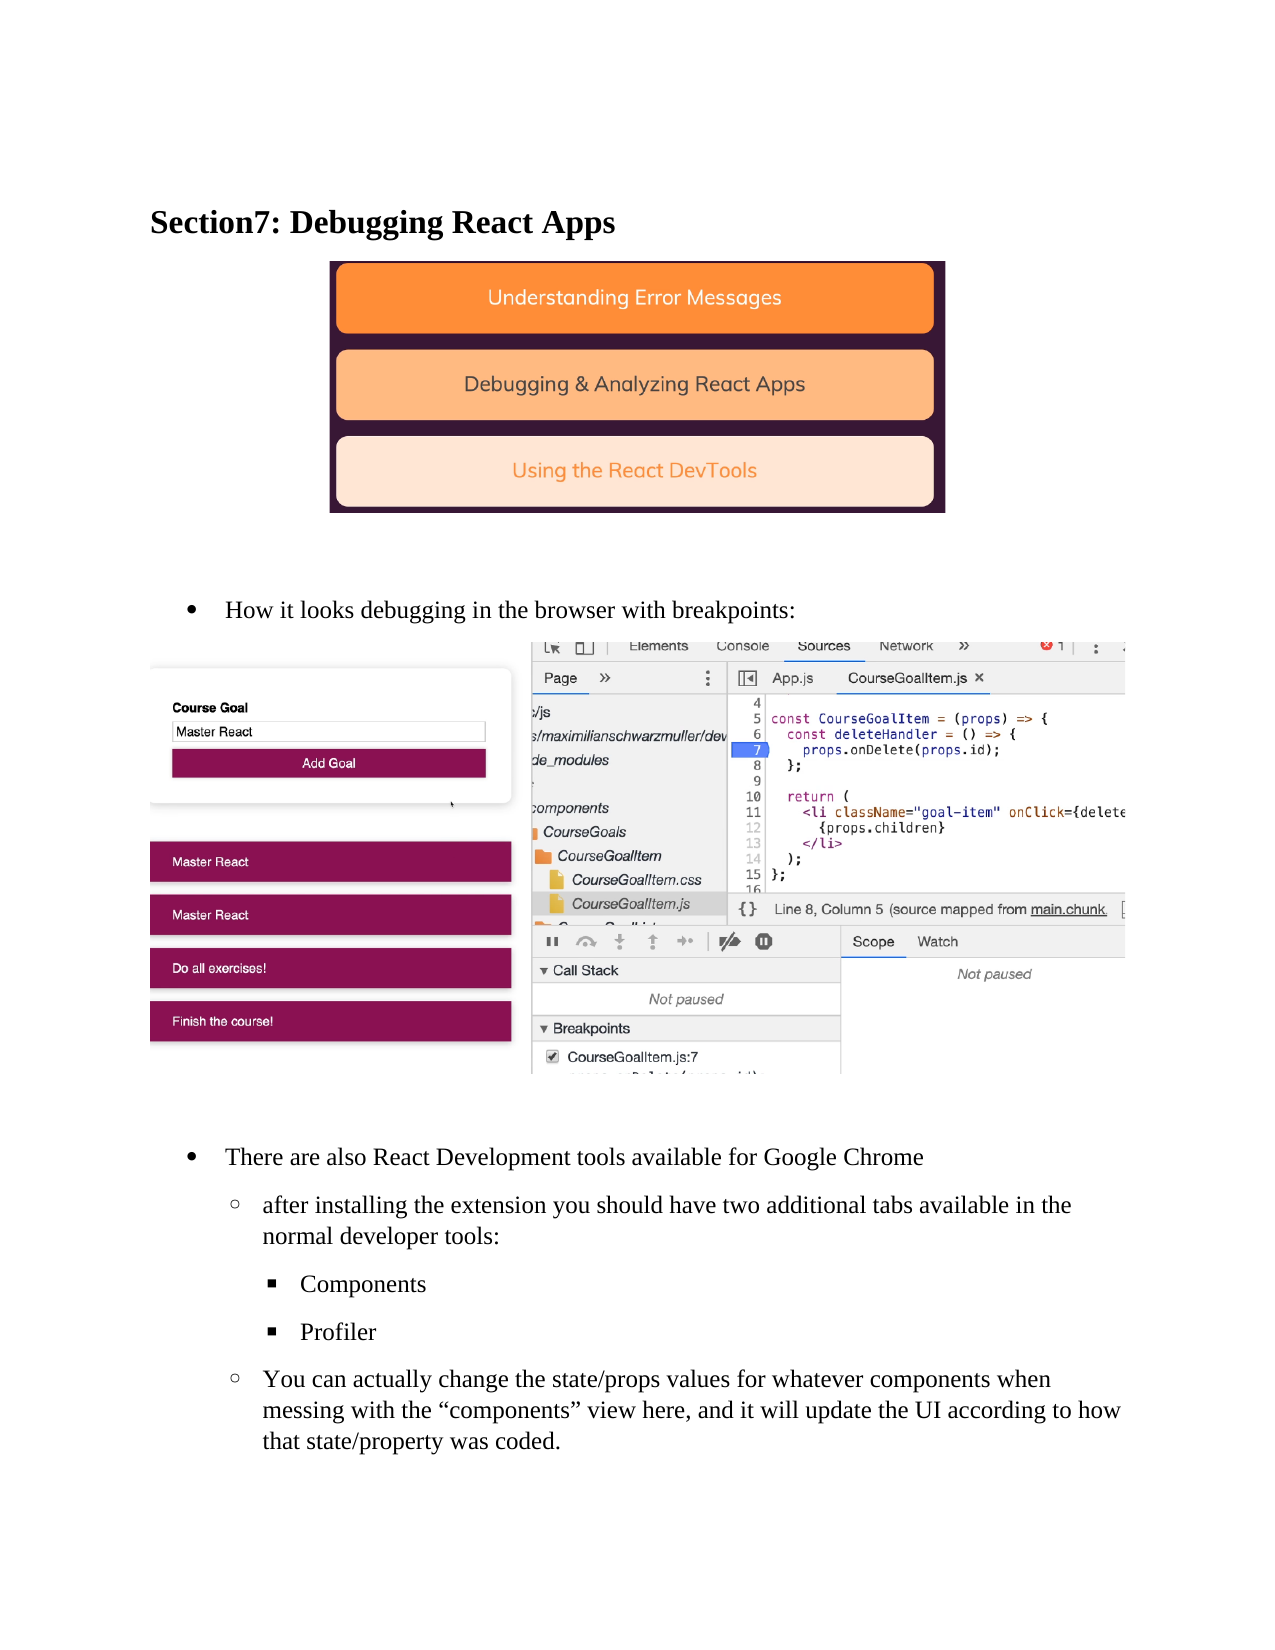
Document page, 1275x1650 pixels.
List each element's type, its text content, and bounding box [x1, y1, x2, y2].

list Components [262, 1269, 1125, 1298]
list There are also React Development tools available for Google Chrome [187, 1142, 1125, 1171]
list How it looks debugging in the browser with breakpoints: [187, 595, 1125, 623]
text Section7: Debugging React Apps [150, 203, 1125, 241]
list You can actually change the state/props values for whatever components when messing with the “components” view here, and it will update the UI according to how that state/property was coded. [225, 1364, 1125, 1455]
picture [150, 642, 1125, 1074]
picture [329, 261, 946, 513]
list Profiler [262, 1317, 1125, 1345]
list after installing the extension you should have two additional tabs available in the normal developer tools: [225, 1190, 1125, 1250]
